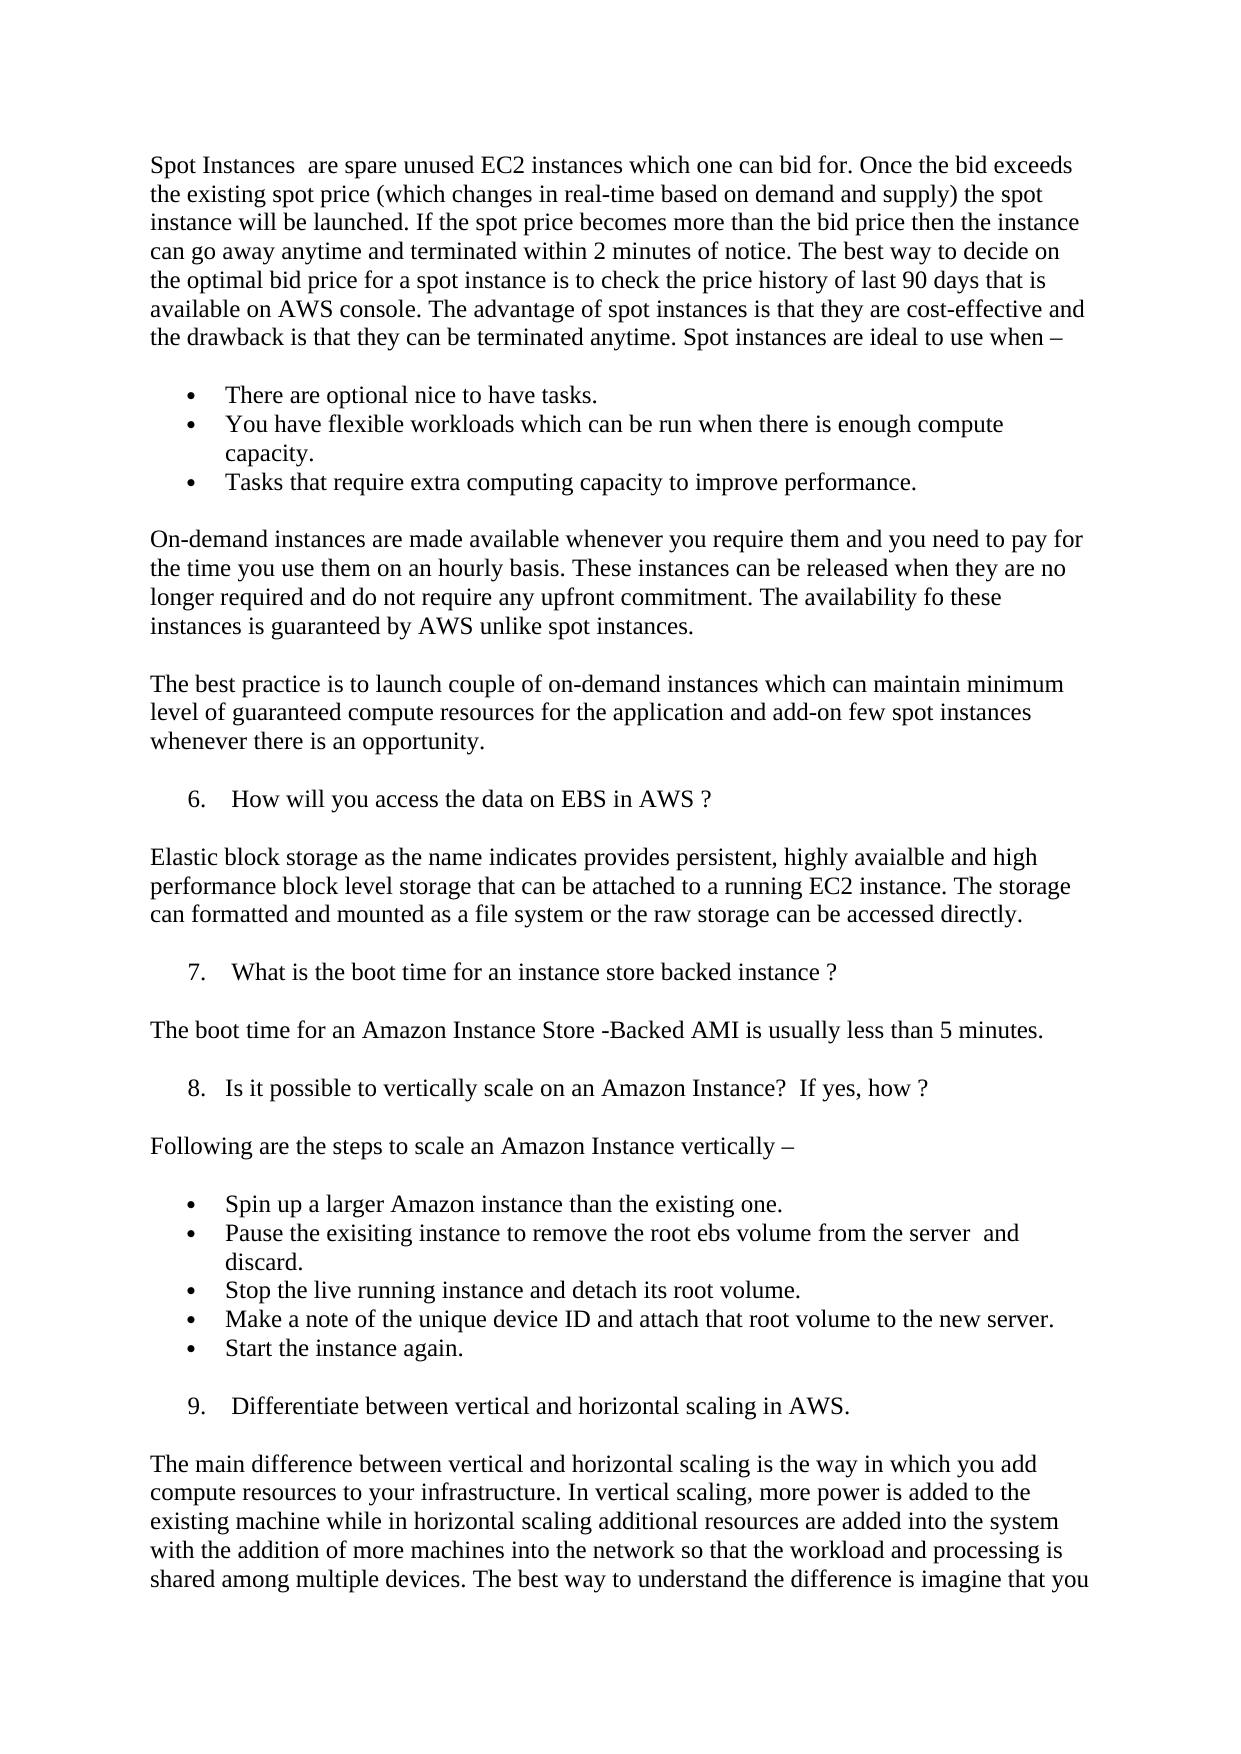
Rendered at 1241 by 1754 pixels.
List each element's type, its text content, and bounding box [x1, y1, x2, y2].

list Tasks that require extra computing capacity to improve performance. [187, 467, 1090, 495]
list Is it possible to vertically scale on an Amazon Instance? If yes, how ? [187, 1073, 1090, 1102]
list How will you access the data on EBS in AWS ? [187, 784, 1090, 813]
list Stop the live running instance and detach its root volume. [187, 1275, 1090, 1304]
text The boot time for an Amazon Instance Store -Backed AMI is usually less than 5 minutes. [150, 1015, 1090, 1044]
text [150, 1449, 1090, 1592]
text On-demand instances are made available whenever you require them and you need to pay for the time you use them on an hourly basis. These instances can be released when they are no longer required and do not require any upfront commitment. The availability fo these instances is guaranteed by AWS unlike spot instances. [150, 524, 1090, 639]
text Spot Instances are spare unused EC2 instances which one can bid for. Once the bid exceeds the existing spot price (which changes in real-time based on demand and supply) the spot instance will be launched. If the spot price becomes more than the bid price then the instance can go away anytime and terminated within 2 minutes of notice. The best way to decide on the optimal bid price for a spot instance is to check the price history of last 90 days that is available on AWS console. The advantage of spot instances is that they are cost-effective and the drawback is that they can be terminated anytime. Spot instances are ideal to use when – [150, 150, 1090, 351]
list You have flexible workloads which can be run when there is enough compute capacity. [187, 409, 1090, 467]
list Pause the exisiting instance to remove the root ebs volume from the server and discard. [187, 1218, 1090, 1275]
list There are optional nice to have tasks. [187, 380, 1090, 409]
list What is the boot time for an instance store backed instance ? [187, 957, 1090, 986]
list Make a note of the unique device ID and attach that root volume to the new server. [187, 1304, 1090, 1333]
list Start the instance again. [187, 1333, 1090, 1362]
list Differentiate between vertical and horizontal scaling in AWS. [187, 1391, 1090, 1419]
text Elastic block storage as the name indicates provides persistent, highly avaialble and high performance block level storage that can be attached to a running EC2 instance. The storage can formatted and mounted as a file system or the raw storage can be accessed directly. [150, 842, 1090, 928]
text Following are the steps to scale an Amazon Instance vertically – [150, 1131, 1090, 1160]
list Spin up a larger Amazon instance than the existing one. [187, 1189, 1090, 1218]
text The best practice is to launch couple of on-demand instances which can maintain minimum level of guaranteed compute resources for the application and add-on few spot instances whenever there is an opportunity. [150, 669, 1090, 755]
